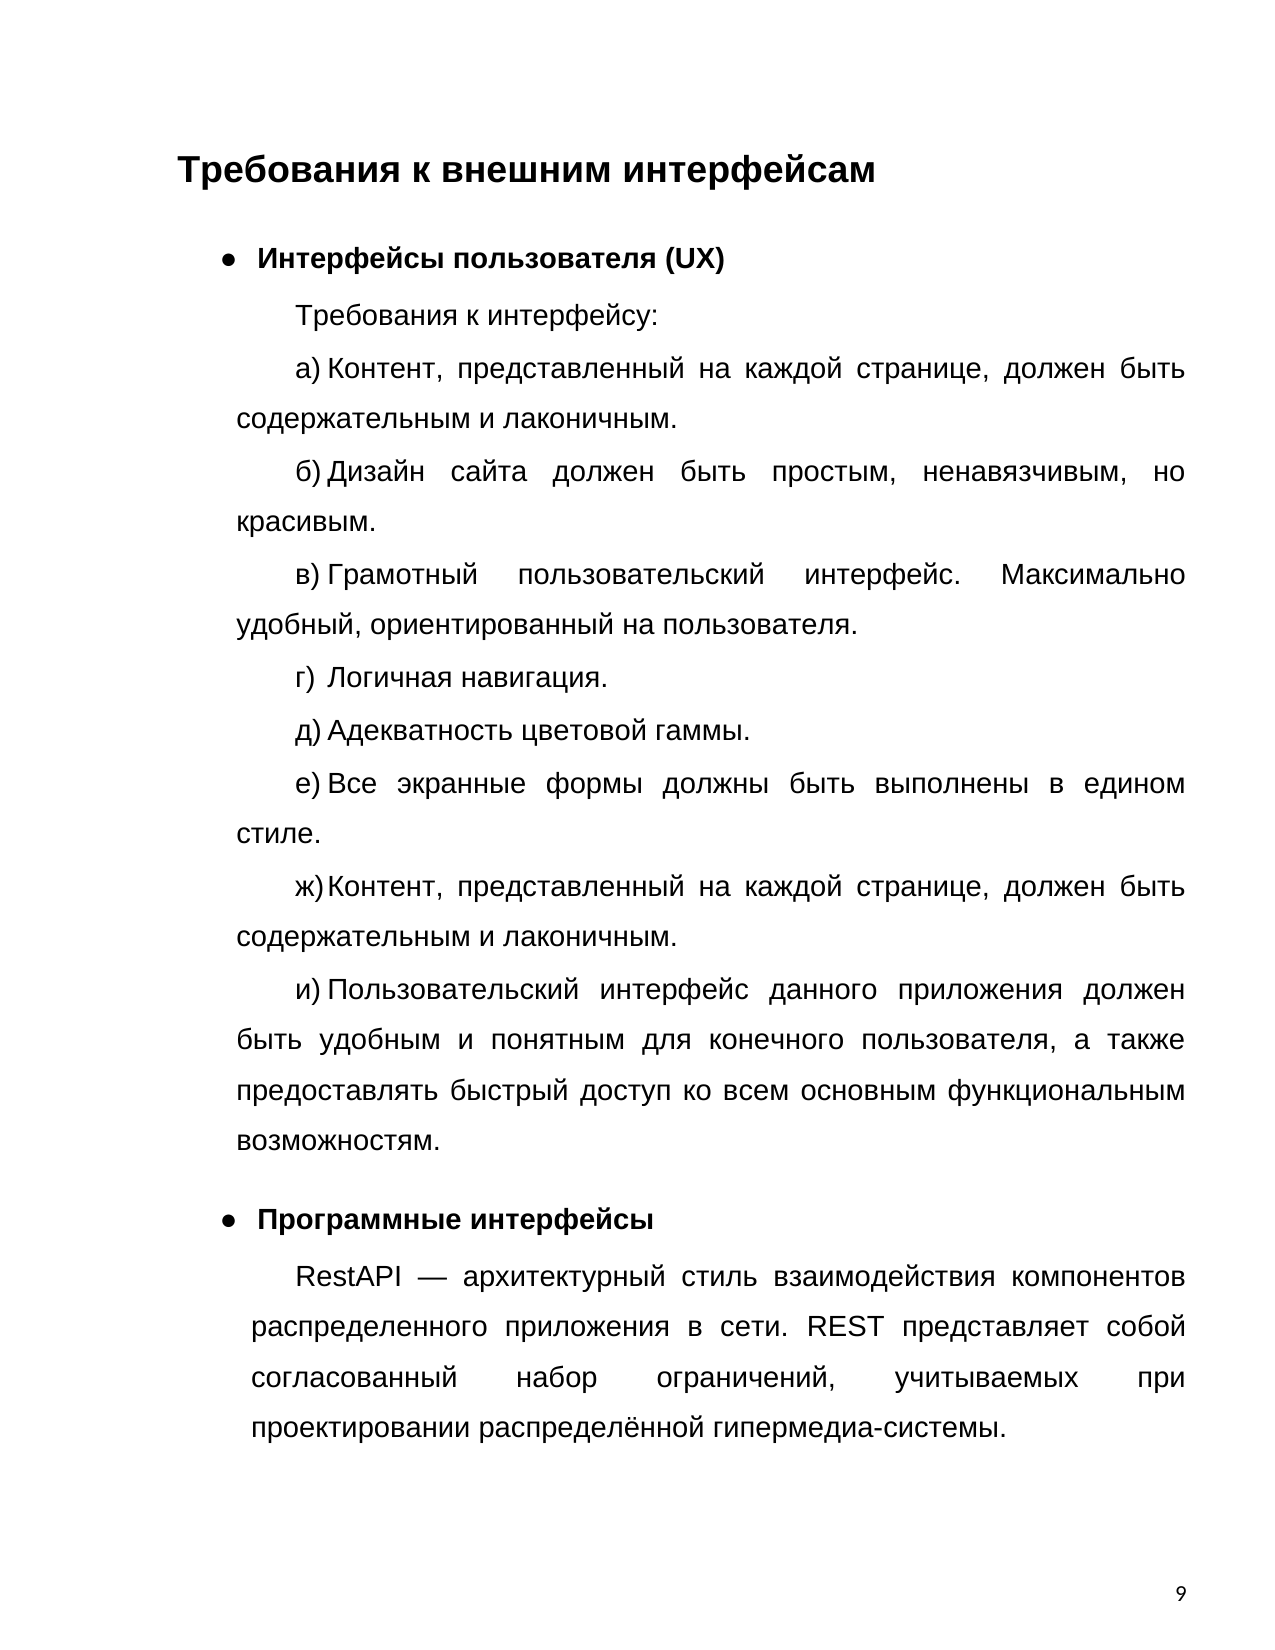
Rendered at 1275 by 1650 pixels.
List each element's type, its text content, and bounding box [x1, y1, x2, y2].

subtitle Интерфейсы пользователя (UX) [219, 241, 1186, 277]
text и) Пользовательский интерфейс данного приложения должен быть удобным и понятным для конечного пользователя, а также предоставлять быстрый доступ ко всем основным функциональным возможностям. [236, 972, 1186, 1156]
text ж) Контент, представленный на каждой странице, должен быть содержательным и лаконичным. [236, 869, 1186, 953]
text в) Грамотный пользовательский интерфейс. Максимально удобный, ориентированный на пользователя. [236, 557, 1186, 641]
text а) Контент, представленный на каждой странице, должен быть содержательным и лаконичным. [236, 351, 1186, 434]
text RestAPI — архитектурный стиль взаимодействия компонентов распределенного приложения в сети. REST представляет собой согласованный набор ограничений, учитываемых при проектировании распределённой гипермедиа-системы. [251, 1259, 1186, 1360]
text г) Логичная навигация. [236, 660, 1186, 693]
text б) Дизайн сайта должен быть простым, ненавязчивым, но красивым. [236, 454, 1186, 538]
text е) Все экранные формы должны быть выполнены в едином стиле. [236, 766, 1186, 849]
subtitle Требования к внешним интерфейсам [177, 147, 1186, 190]
subtitle Программные интерфейсы [219, 1202, 1186, 1238]
text д) Адекватность цветовой гаммы. [236, 713, 1186, 746]
text RestAPI — архитектурный стиль взаимодействия компонентов распределенного приложения в сети. REST представляет собой согласованный набор ограничений, учитываемых при проектировании распределённой гипермедиа-системы. [251, 1393, 1186, 1443]
text Требования к интерфейсу: [236, 298, 1186, 331]
